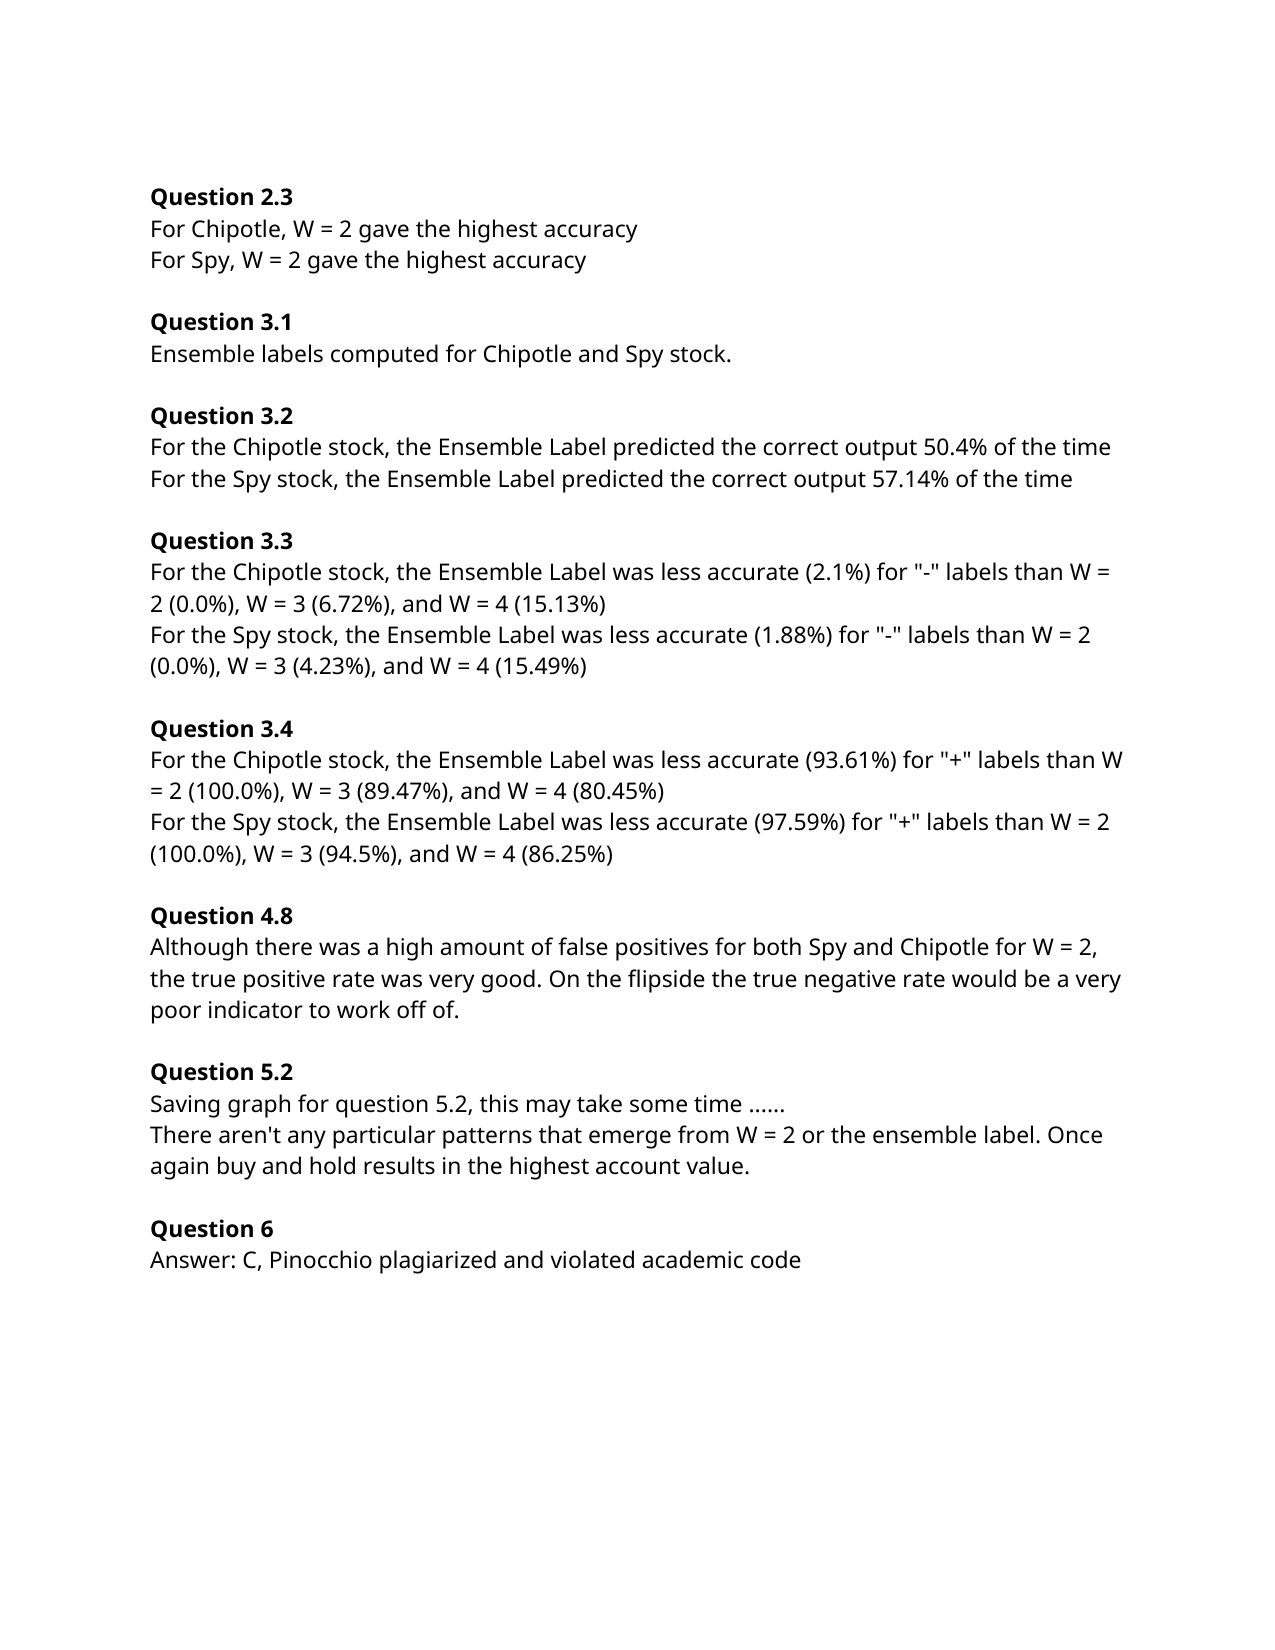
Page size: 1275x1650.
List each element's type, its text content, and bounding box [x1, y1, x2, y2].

text For the Chipotle stock, the Ensemble Label predicted the correct output 50.4% of the time [150, 431, 1125, 462]
text Question 3.1 [150, 306, 1125, 337]
text Although there was a high amount of false positives for both Spy and Chipotle for W = 2, the true positive rate was very good. On the flipside the true negative rate would be a very poor indicator to work off of. [150, 931, 1125, 1025]
text For the Chipotle stock, the Ensemble Label was less accurate (2.1%) for "-" labels than W = 2 (0.0%), W = 3 (6.72%), and W = 4 (15.13%) [150, 556, 1125, 619]
text There aren't any particular patterns that emerge from W = 2 or the ensemble label. Once again buy and hold results in the highest account value. [150, 1119, 1125, 1181]
text Answer: C, Pinocchio plagiarized and violated academic code [150, 1244, 1125, 1275]
text For Chipotle, W = 2 gave the highest accuracy [150, 212, 1125, 244]
text Question 5.2 [150, 1056, 1125, 1087]
text Question 3.2 [150, 400, 1125, 431]
text Saving graph for question 5.2, this may take some time ...... [150, 1087, 1125, 1119]
text Question 2.3 [150, 181, 1125, 212]
text Question 6 [150, 1212, 1125, 1244]
text For the Spy stock, the Ensemble Label was less accurate (97.59%) for "+" labels than W = 2 (100.0%), W = 3 (94.5%), and W = 4 (86.25%) [150, 806, 1125, 869]
text For the Spy stock, the Ensemble Label was less accurate (1.88%) for "-" labels than W = 2 (0.0%), W = 3 (4.23%), and W = 4 (15.49%) [150, 619, 1125, 681]
text Question 3.3 [150, 525, 1125, 556]
text Ensemble labels computed for Chipotle and Spy stock. [150, 337, 1125, 369]
text For the Spy stock, the Ensemble Label predicted the correct output 57.14% of the time [150, 462, 1125, 494]
text Question 3.4 [150, 712, 1125, 744]
text For Spy, W = 2 gave the highest accuracy [150, 244, 1125, 275]
text Question 4.8 [150, 900, 1125, 931]
text For the Chipotle stock, the Ensemble Label was less accurate (93.61%) for "+" labels than W = 2 (100.0%), W = 3 (89.47%), and W = 4 (80.45%) [150, 744, 1125, 806]
